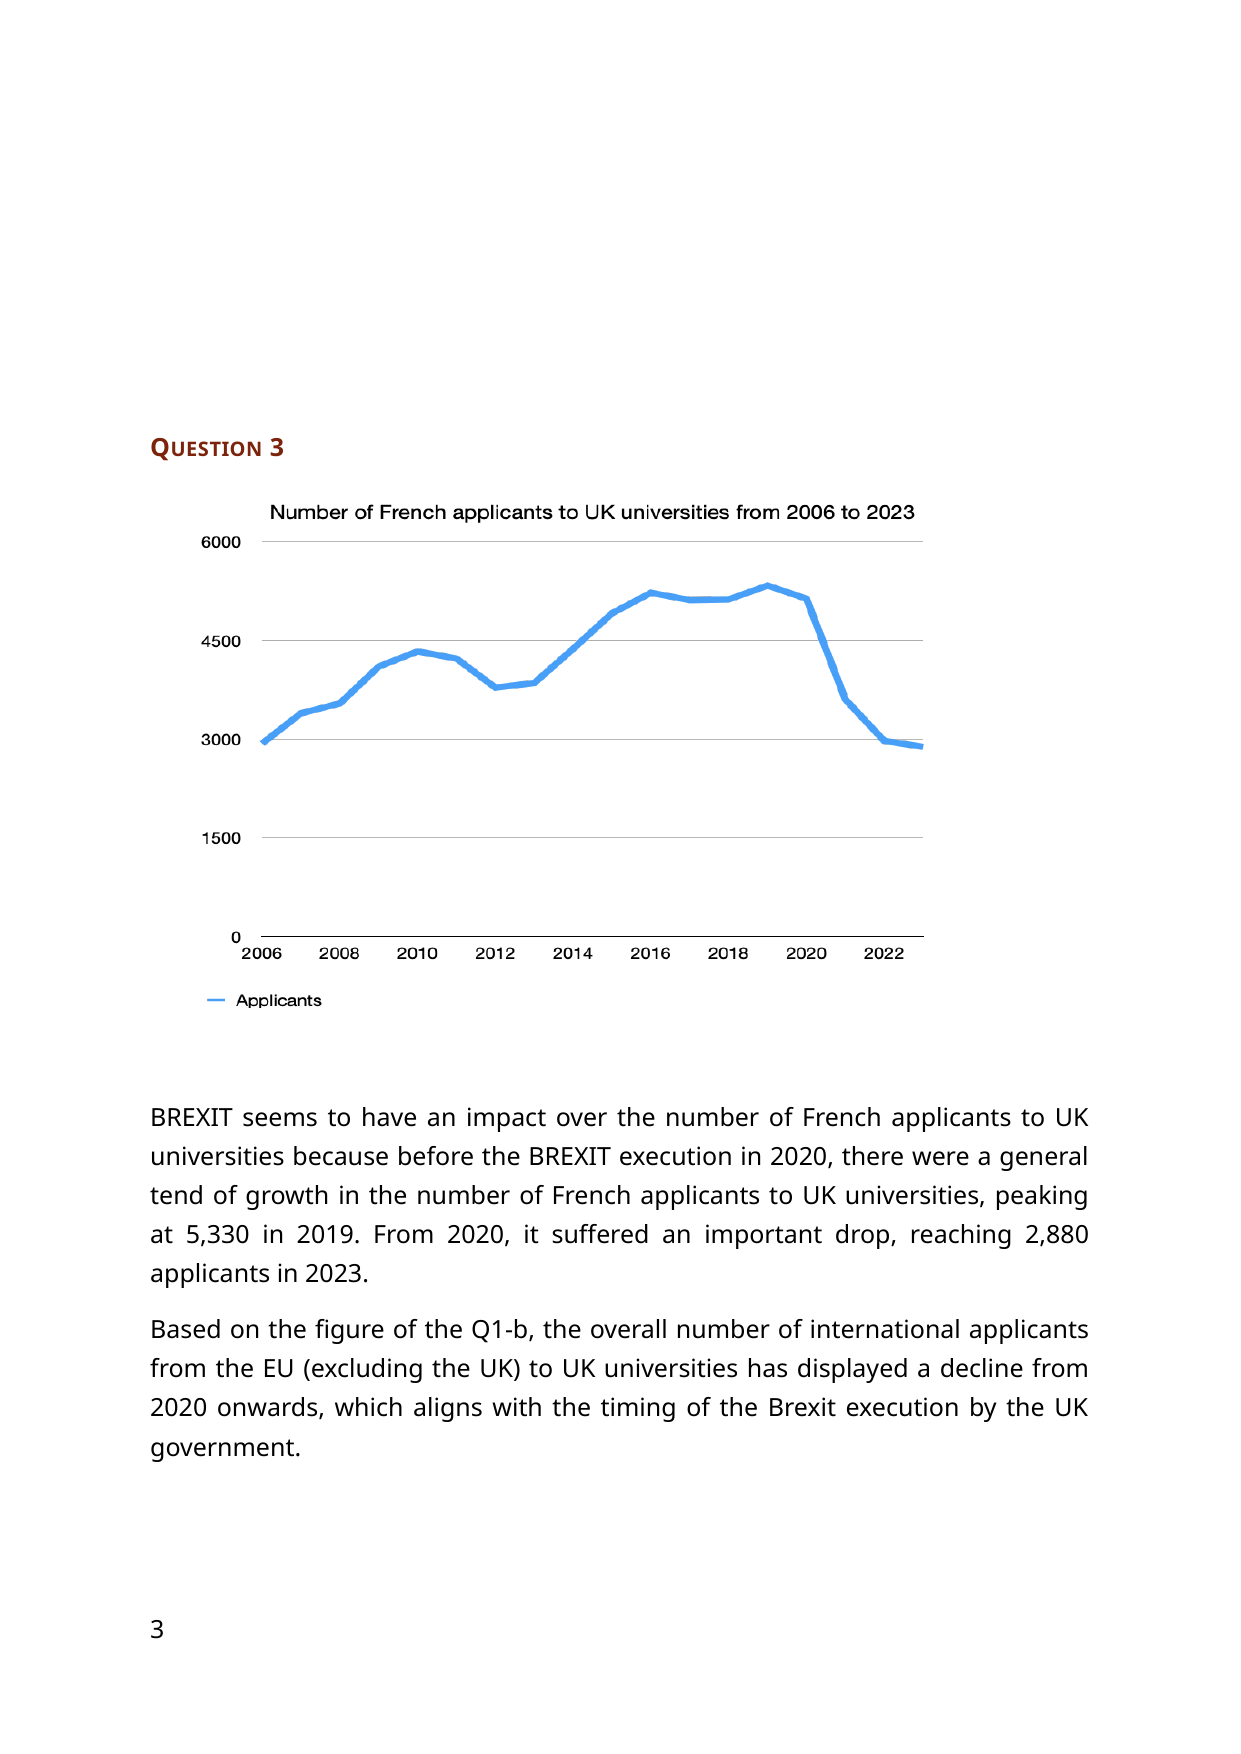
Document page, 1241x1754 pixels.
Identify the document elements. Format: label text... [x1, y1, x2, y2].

text BREXIT seems to have an impact over the number of French applicants to UK universities because before the BREXIT execution in 2020, there were a general tend of growth in the number of French applicants to UK universities, peaking at 5,330 in 2019. From 2020, it suffered an important drop, reaching 2,880 applicants in 2023. [150, 1099, 1090, 1290]
text Based on the figure of the Q1-b, the overall number of international applicants from the EU (excluding the UK) to UK universities has displayed a decline from 2020 onwards, which aligns with the timing of the Brexit execution by the UK government. [150, 1312, 1090, 1463]
text Question 3 [150, 429, 1090, 463]
picture [188, 501, 927, 1008]
